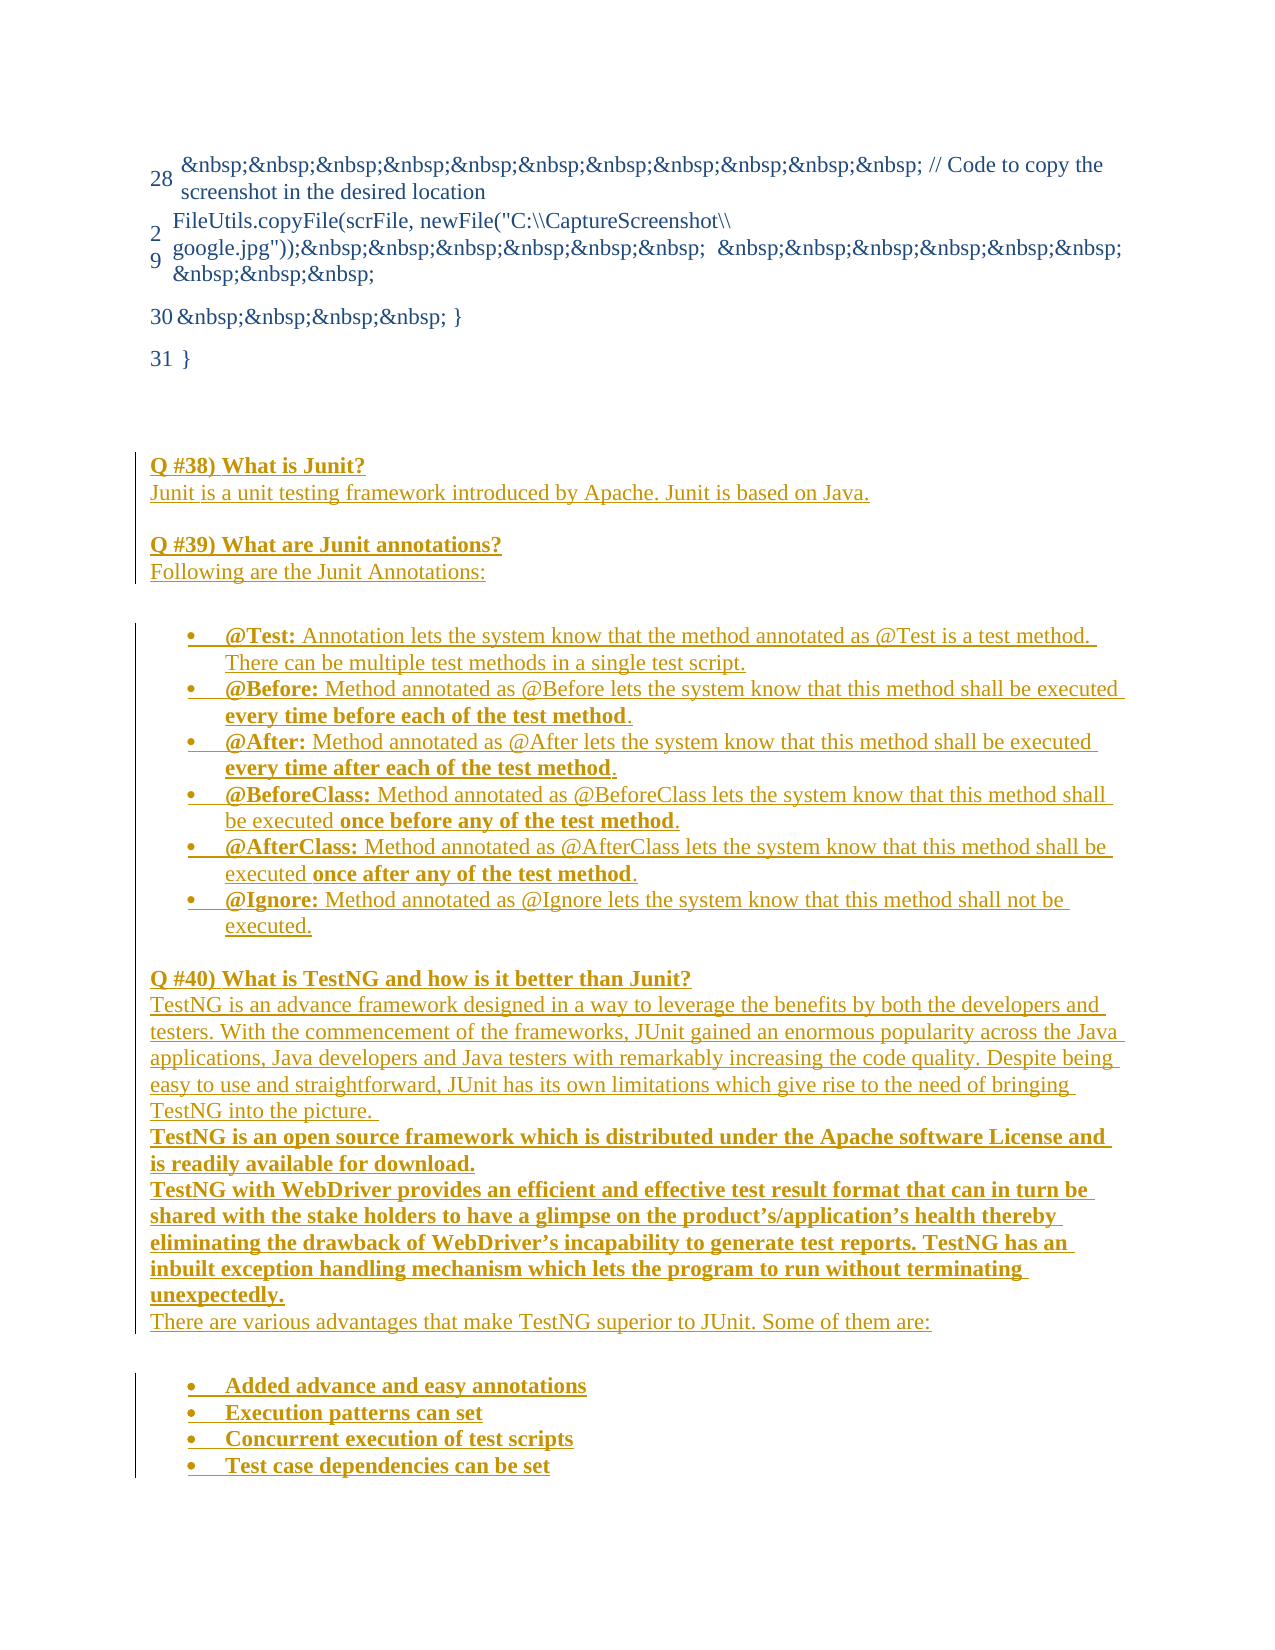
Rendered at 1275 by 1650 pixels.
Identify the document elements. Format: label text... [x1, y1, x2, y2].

table_cell &nbsp;&nbsp;&nbsp;&nbsp;&nbsp;&nbsp;&nbsp;&nbsp;&nbsp;&nbsp;&nbsp; // Code to copy the screenshot in the desired location [179, 150, 1133, 206]
table_header 31 [149, 344, 179, 373]
table_header 29 [149, 206, 171, 288]
table_cell &nbsp;&nbsp;&nbsp;&nbsp; } [175, 288, 1128, 344]
table_cell 28 [149, 150, 179, 206]
table_cell 30 [149, 288, 175, 344]
table_header } [179, 344, 198, 373]
table_header FileUtils.copyFile(scrFile, newFile("C:\\CaptureScreenshot\\google.jpg"));&nbsp;&nbsp;&nbsp;&nbsp;&nbsp;&nbsp; &nbsp;&nbsp;&nbsp;&nbsp;&nbsp;&nbsp; &nbsp;&nbsp;&nbsp; [171, 206, 1133, 288]
